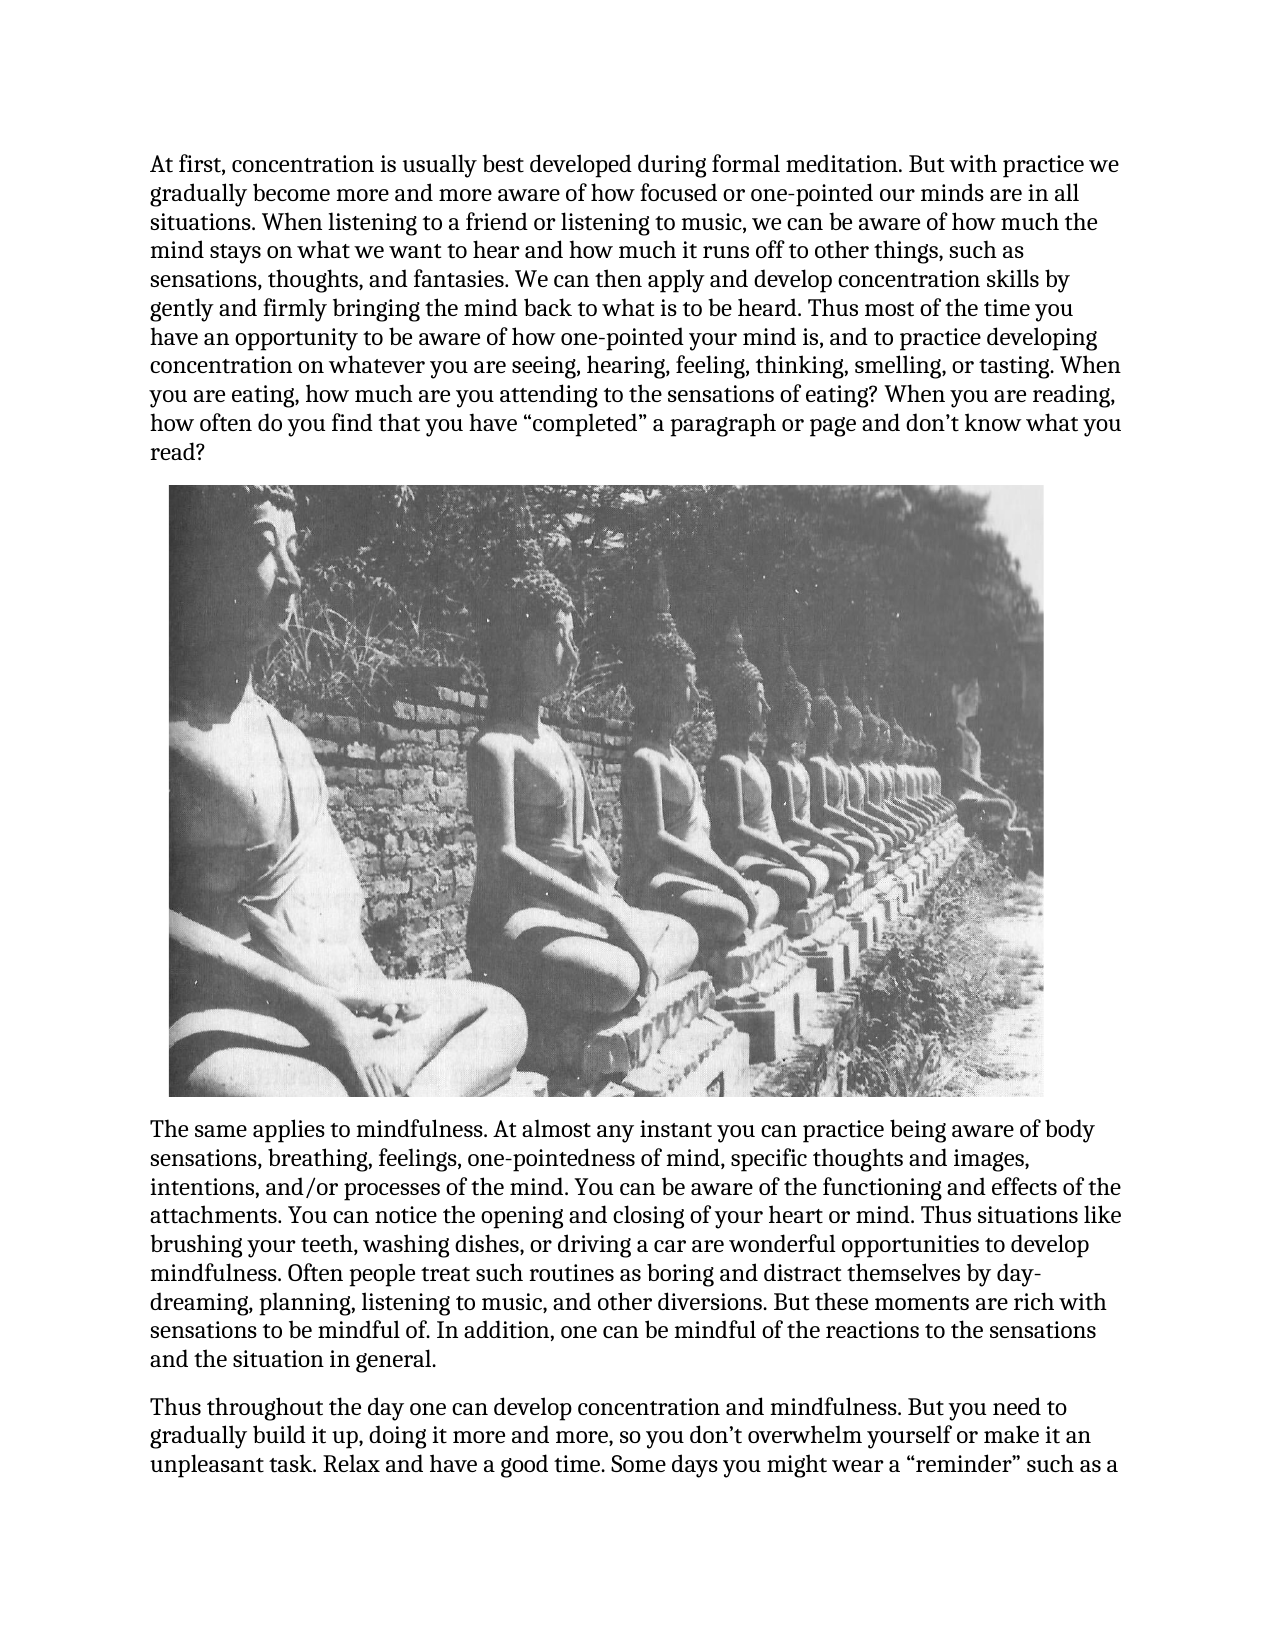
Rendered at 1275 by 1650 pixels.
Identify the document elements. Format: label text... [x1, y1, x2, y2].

picture [168, 485, 1044, 1097]
text At first, concentration is usually best developed during formal meditation. But with practice we gradually become more and more aware of how focused or one-pointed our minds are in all situations. When listening to a friend or listening to music, we can be aware of how much the mind stays on what we want to hear and how much it runs off to other things, such as sensations, thoughts, and fantasies. We can then apply and develop concentration skills by gently and firmly bringing the mind back to what is to be heard. Thus most of the time you have an opportunity to be aware of how one-pointed your mind is, and to practice developing concentration on whatever you are seeing, hearing, feeling, thinking, smelling, or tasting. When you are eating, how much are you attending to the sensations of eating? When you are reading, how often do you find that you have “completed” a paragraph or page and don’t know what you read? [150, 150, 1125, 466]
text The same applies to mindfulness. At almost any instant you can practice being aware of body sensations, breathing, feelings, one-pointedness of mind, specific thoughts and images, intentions, and/or processes of the mind. You can be aware of the functioning and effects of the attachments. You can notice the opening and closing of your heart or mind. Thus situations like brushing your teeth, washing dishes, or driving a car are wonderful opportunities to develop mindfulness. Often people treat such routines as boring and distract themselves by day-dreaming, planning, listening to music, and other diversions. But these moments are rich with sensations to be mindful of. In addition, one can be mindful of the reactions to the sensations and the situation in general. [150, 1115, 1125, 1374]
